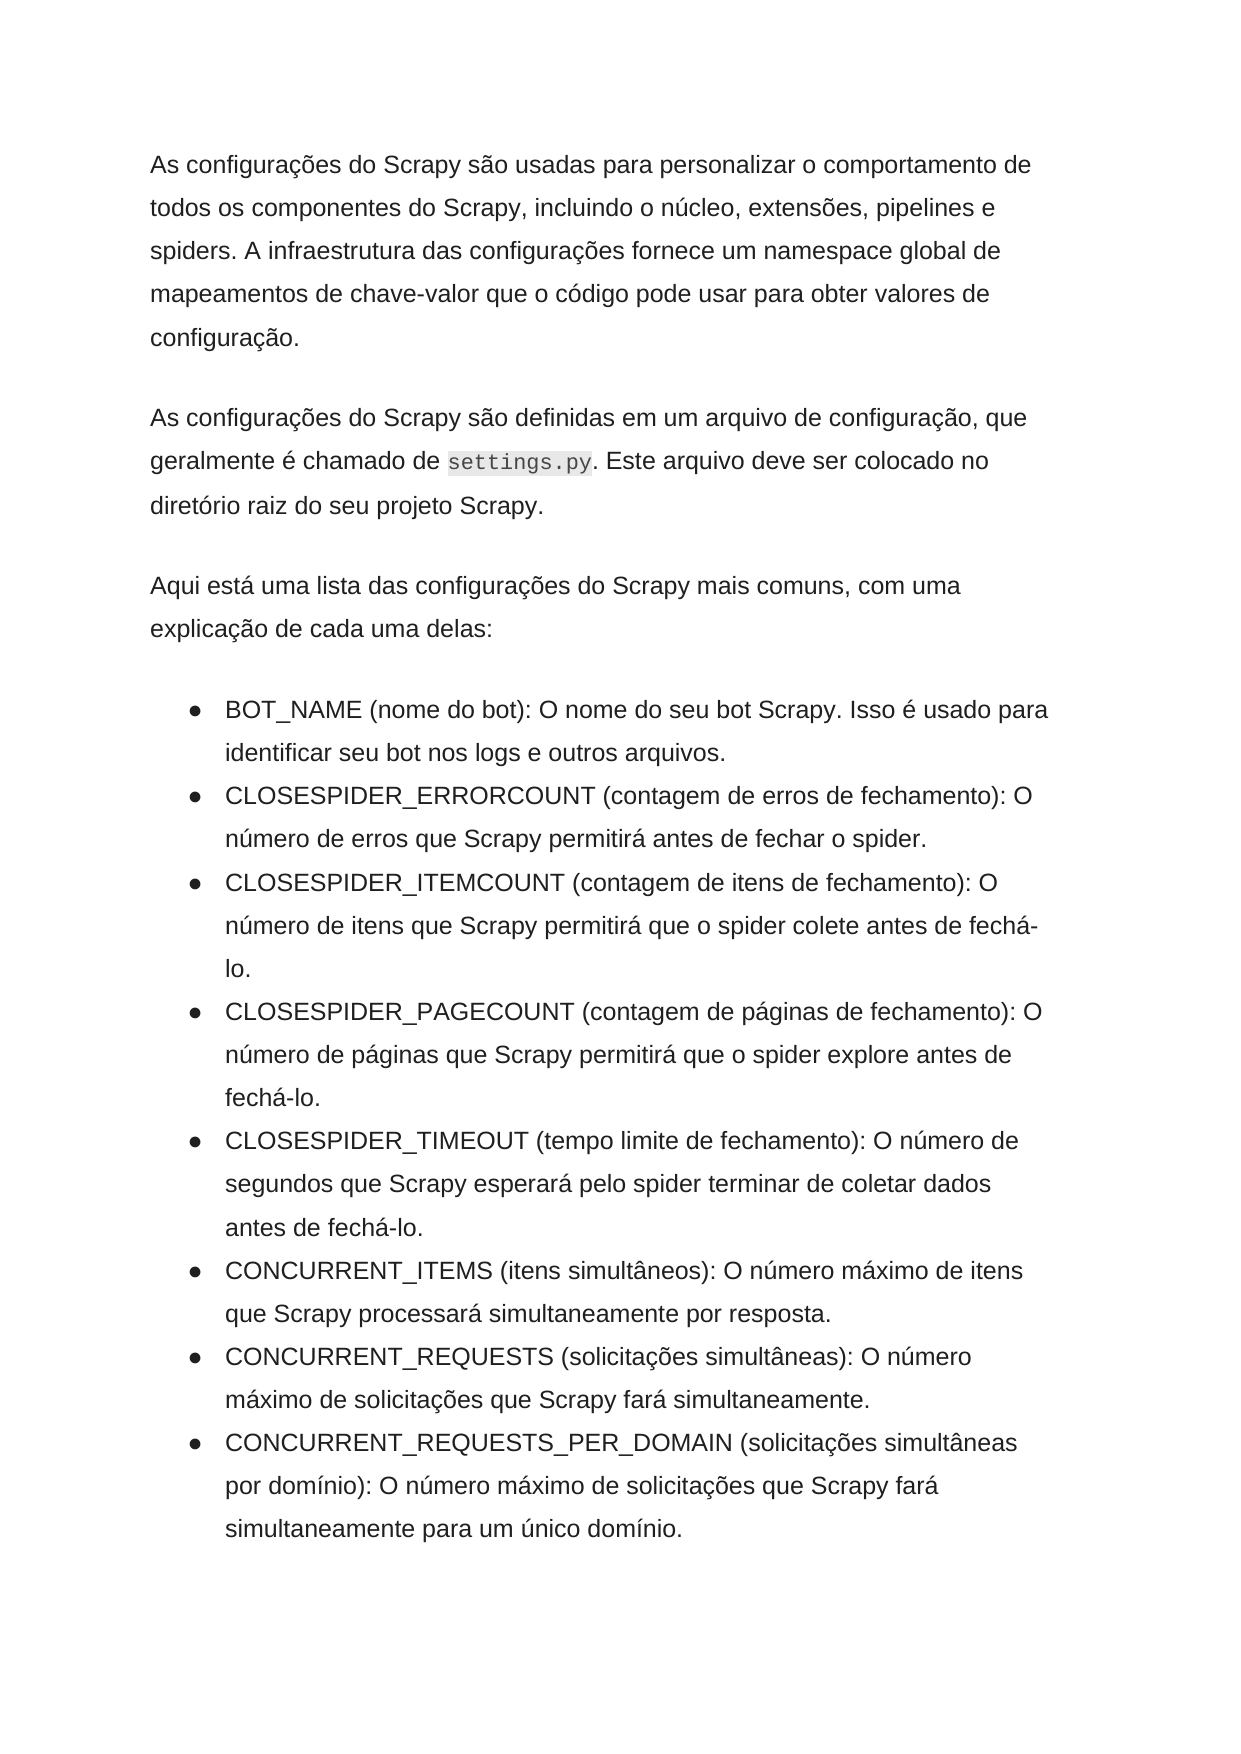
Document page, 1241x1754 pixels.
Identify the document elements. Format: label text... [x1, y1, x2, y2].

list CLOSESPIDER_ERRORCOUNT (contagem de erros de fechamento): O número de erros que Scrapy permitirá antes de fechar o spider. [187, 781, 1053, 853]
list CLOSESPIDER_ITEMCOUNT (contagem de itens de fechamento): O número de itens que Scrapy permitirá que o spider colete antes de fechá-lo. [187, 867, 1053, 982]
text As configurações do Scrapy são definidas em um arquivo de configuração, que geralmente é chamado de settings.py. Este arquivo deve ser colocado no diretório raiz do seu projeto Scrapy. [150, 403, 1053, 519]
list BOT_NAME (nome do bot): O nome do seu bot Scrapy. Isso é usado para identificar seu bot nos logs e outros arquivos. [187, 695, 1053, 767]
text Aqui está uma lista das configurações do Scrapy mais comuns, com uma explicação de cada uma delas: [150, 571, 1053, 643]
list CONCURRENT_REQUESTS (solicitações simultâneas): O número máximo de solicitações que Scrapy fará simultaneamente. [187, 1342, 1053, 1414]
text As configurações do Scrapy são usadas para personalizar o comportamento de todos os componentes do Scrapy, incluindo o núcleo, extensões, pipelines e spiders. A infraestrutura das configurações fornece um namespace global de mapeamentos de chave-valor que o código pode usar para obter valores de configuração. [150, 150, 1053, 351]
list CLOSESPIDER_TIMEOUT (tempo limite de fechamento): O número de segundos que Scrapy esperará pelo spider terminar de coletar dados antes de fechá-lo. [187, 1126, 1053, 1241]
list CONCURRENT_ITEMS (itens simultâneos): O número máximo de itens que Scrapy processará simultaneamente por resposta. [187, 1256, 1053, 1327]
list CONCURRENT_REQUESTS_PER_DOMAIN (solicitações simultâneas por domínio): O número máximo de solicitações que Scrapy fará simultaneamente para um único domínio. [187, 1428, 1053, 1543]
list CLOSESPIDER_PAGECOUNT (contagem de páginas de fechamento): O número de páginas que Scrapy permitirá que o spider explore antes de fechá-lo. [187, 997, 1053, 1112]
